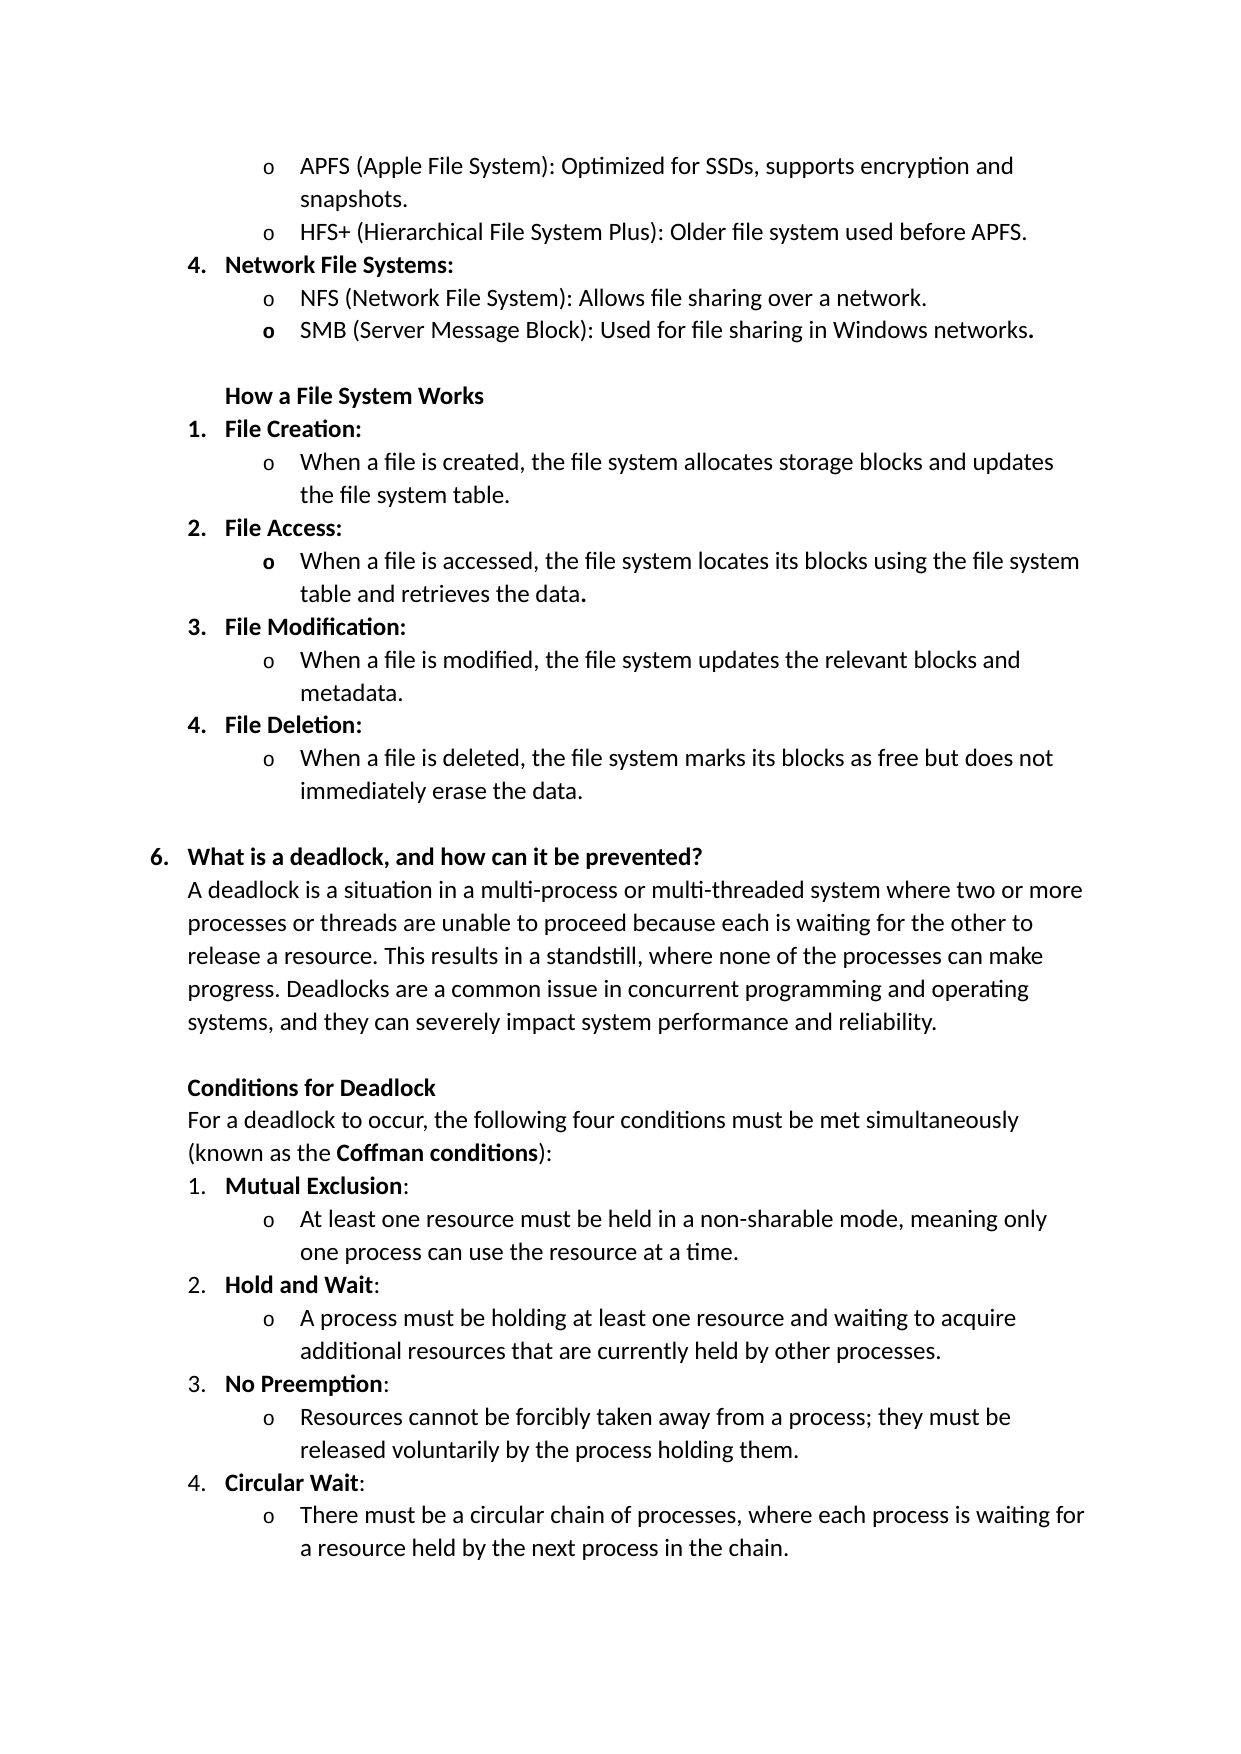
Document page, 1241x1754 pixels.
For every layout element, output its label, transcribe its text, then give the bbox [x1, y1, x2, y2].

list When a file is deleted, the file system marks its blocks as free but does not immediately erase the data. [262, 742, 1090, 806]
list There must be a circular chain of processes, where each process is waiting for a resource held by the next process in the chain. [262, 1499, 1090, 1563]
list File Deletion: [187, 709, 1090, 740]
list How a File System Works [225, 380, 1090, 411]
list Resources cannot be forcibly taken away from a process; they must be released voluntarily by the process holding them. [262, 1401, 1090, 1464]
list When a file is accessed, the file system locates its blocks using the file system table and retrieves the data. [262, 545, 1090, 608]
list When a file is created, the file system allocates storage blocks and updates the file system table. [262, 446, 1090, 510]
list At least one resource must be held in a non-sharable mode, meaning only one process can use the resource at a time. [262, 1203, 1090, 1267]
list File Access: [187, 512, 1090, 543]
list Hold and Wait: [187, 1269, 1090, 1300]
list What is a deadlock, and how can it be prevented? [150, 841, 1090, 872]
list SMB (Server Message Block): Used for file sharing in Windows networks. [262, 314, 1090, 345]
list When a file is modified, the file system updates the relevant blocks and metadata. [262, 644, 1090, 707]
list NFS (Network File System): Allows file sharing over a network. [262, 282, 1090, 312]
list Circular Wait: [187, 1467, 1090, 1497]
list File Modification: [187, 611, 1090, 641]
list For a deadlock to occur, the following four conditions must be met simultaneously (known as the Coffman conditions): [187, 1104, 1090, 1168]
list HFS+ (Hierarchical File System Plus): Older file system used before APFS. [262, 216, 1090, 246]
list Conditions for Deadlock [187, 1072, 1090, 1102]
list Mutual Exclusion: [187, 1170, 1090, 1201]
list A process must be holding at least one resource and waiting to acquire additional resources that are currently held by other processes. [262, 1302, 1090, 1366]
list Network File Systems: [187, 249, 1090, 279]
list File Creation: [187, 413, 1090, 444]
list A deadlock is a situation in a multi-process or multi-threaded system where two or more processes or threads are unable to proceed because each is waiting for the other to release a resource. This results in a standstill, where none of the processes can make progress. Deadlocks are a common issue in concurrent programming and operating systems, and they can sev erely impact system performance and reliability. [187, 874, 1090, 1036]
list No Preemption: [187, 1368, 1090, 1398]
list APFS (Apple File System): Optimized for SSDs, supports encryption and snapshots. [262, 150, 1090, 213]
